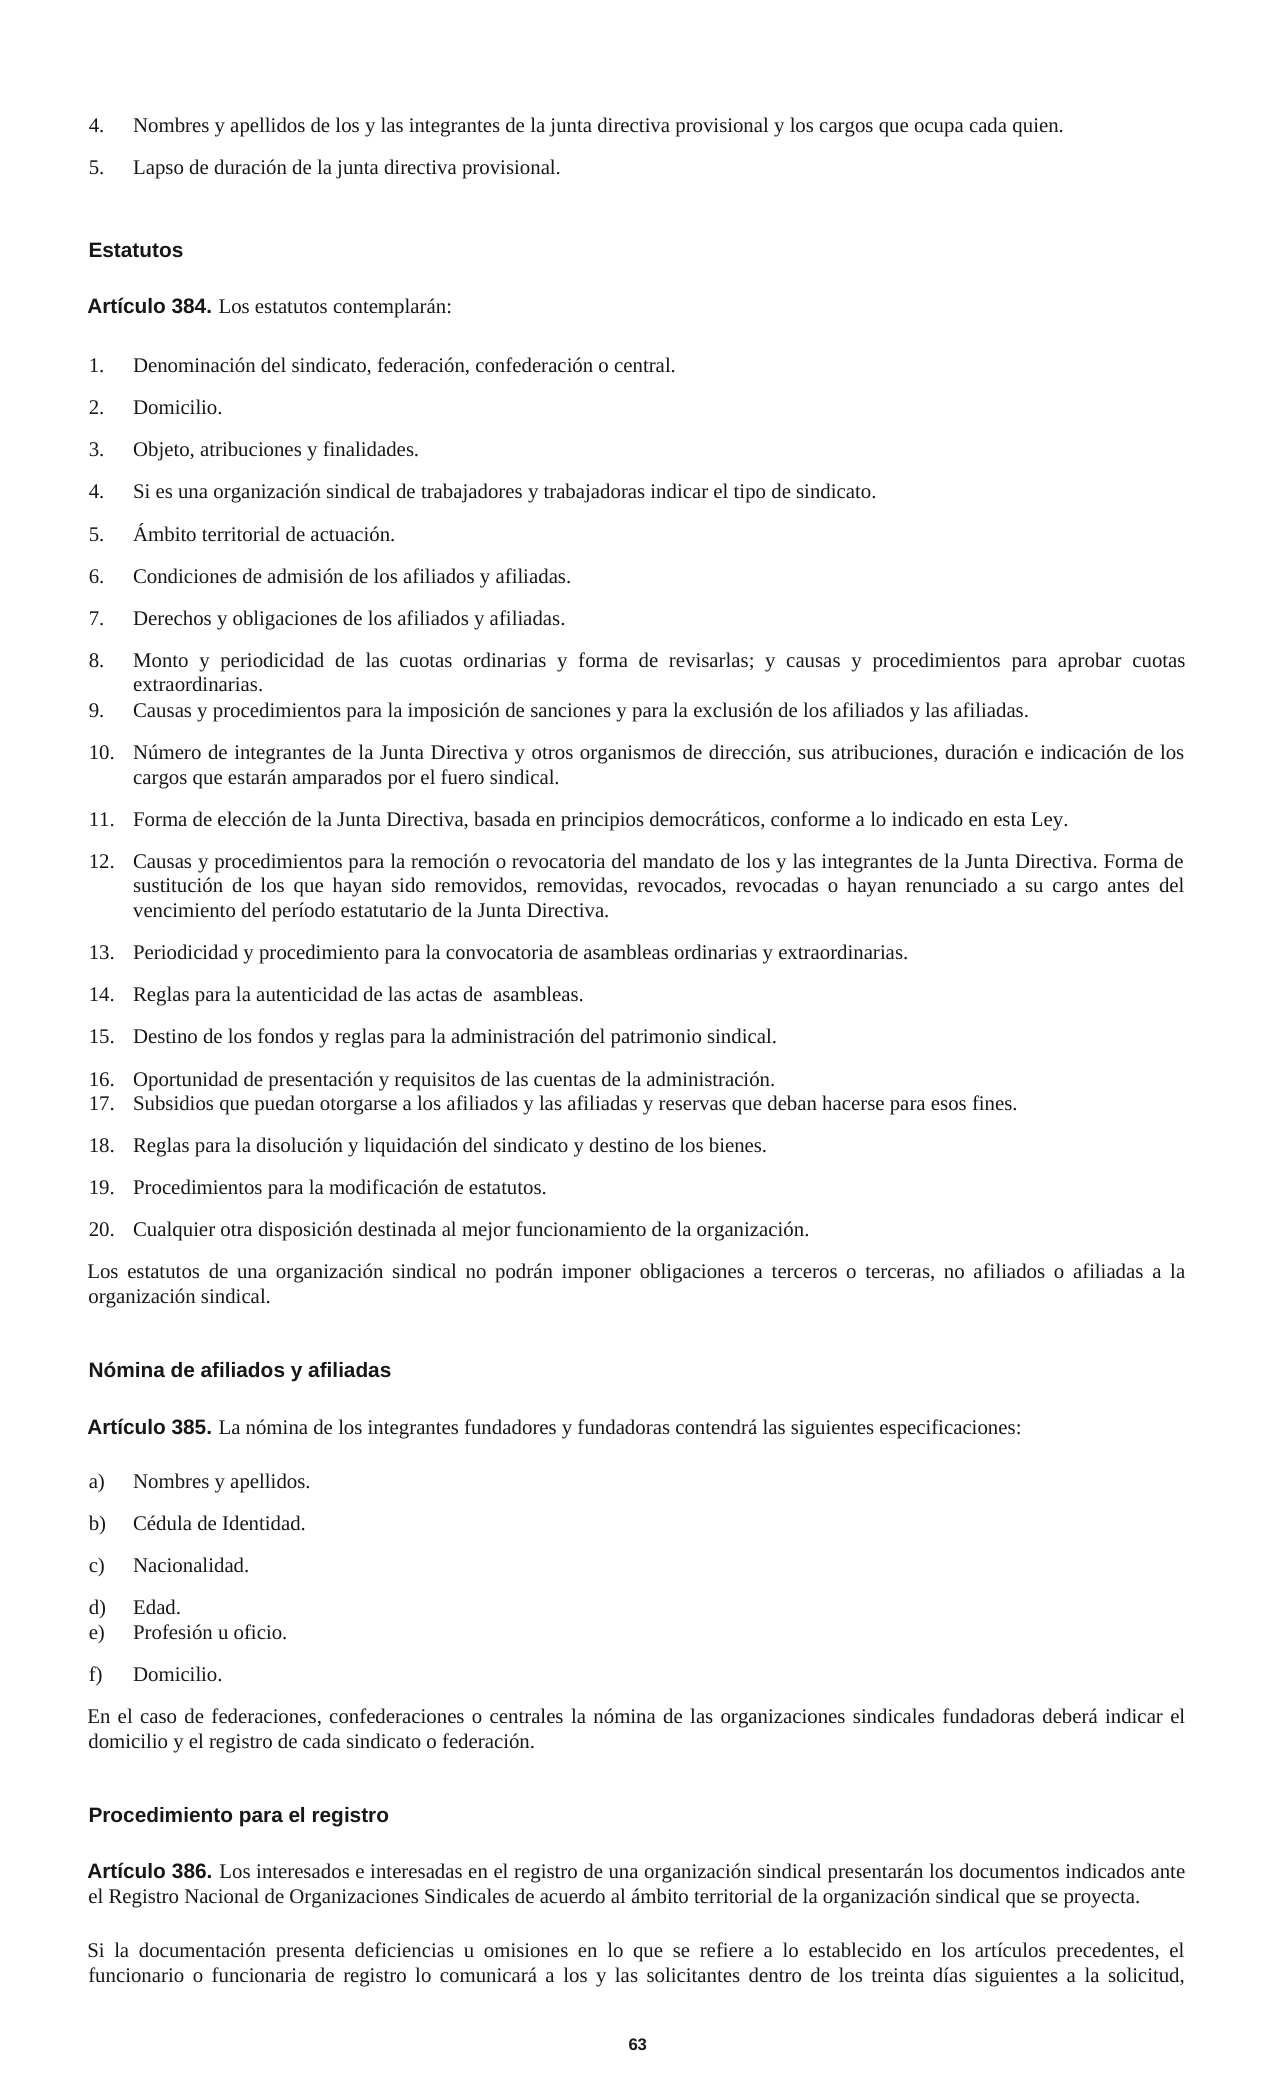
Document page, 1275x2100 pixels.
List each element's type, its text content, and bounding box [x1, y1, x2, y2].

list Profesión u oficio. [88, 1620, 1187, 1644]
list Domicilio. [88, 395, 1187, 419]
text Artículo 384. Los estatutos contemplarán: [87, 294, 1187, 318]
list Monto y periodicidad de las cuotas ordinarias y forma de revisarlas; y causas y procedimientos para aprobar cuotas extraordinarias. [88, 648, 1187, 696]
text Artículo 386. Los interesados e interesadas en el registro de una organización sindical presentarán los documentos indicados ante el Registro Nacional de Organizaciones Sindicales de acuerdo al ámbito territorial de la organización sindical que se proyecta. [87, 1859, 1187, 1908]
list Nombres y apellidos. [88, 1469, 1187, 1493]
list Causas y procedimientos para la remoción o revocatoria del mandato de los y las integrantes de la Junta Directiva. Forma de sustitución de los que hayan sido removidos, removidas, revocados, revocadas o hayan renunciado a su cargo antes del vencimiento del período estatutario de la Junta Directiva. [88, 849, 1187, 922]
list Si es una organización sindical de trabajadores y trabajadoras indicar el tipo de sindicato. [88, 479, 1187, 503]
list Derechos y obligaciones de los afiliados y afiliadas. [88, 606, 1187, 630]
list Condiciones de admisión de los afiliados y afiliadas. [88, 563, 1187, 588]
list Subsidios que puedan otorgarse a los afiliados y las afiliadas y reservas que deban hacerse para esos fines. [88, 1091, 1187, 1115]
list Destino de los fondos y reglas para la administración del patrimonio sindical. [88, 1024, 1187, 1048]
text En el caso de federaciones, confederaciones o centrales la nómina de las organizaciones sindicales fundadoras deberá indicar el domicilio y el registro de cada sindicato o federación. [87, 1704, 1187, 1753]
list Lapso de duración de la junta directiva provisional. [88, 155, 1187, 179]
list Cualquier otra disposición destinada al mejor funcionamiento de la organización. [88, 1217, 1187, 1241]
text Artículo 385. La nómina de los integrantes fundadores y fundadoras contendrá las siguientes especificaciones: [87, 1415, 1187, 1439]
list Forma de elección de la Junta Directiva, basada en principios democráticos, conforme a lo indicado en esta Ley. [88, 807, 1187, 831]
list Ámbito territorial de actuación. [88, 521, 1187, 546]
list Periodicidad y procedimiento para la convocatoria de asambleas ordinarias y extraordinarias. [88, 940, 1187, 964]
list Domicilio. [88, 1662, 1187, 1686]
text Procedimiento para el registro [88, 1803, 1185, 1827]
text Estatutos [88, 238, 1185, 262]
list Cédula de Identidad. [88, 1511, 1187, 1535]
list Nacionalidad. [88, 1553, 1187, 1577]
list Reglas para la disolución y liquidación del sindicato y destino de los bienes. [88, 1133, 1187, 1157]
list Denominación del sindicato, federación, confederación o central. [88, 353, 1187, 377]
list Nombres y apellidos de los y las integrantes de la junta directiva provisional y los cargos que ocupa cada quien. [88, 113, 1187, 137]
text Los estatutos de una organización sindical no podrán imponer obligaciones a terceros o terceras, no afiliados o afiliadas a la organización sindical. [87, 1259, 1187, 1308]
list Número de integrantes de la Junta Directiva y otros organismos de dirección, sus atribuciones, duración e indicación de los cargos que estarán amparados por el fuero sindical. [88, 740, 1187, 789]
list Edad. [88, 1595, 1187, 1619]
list Causas y procedimientos para la imposición de sanciones y para la exclusión de los afiliados y las afiliadas. [88, 698, 1187, 722]
list Objeto, atribuciones y finalidades. [88, 437, 1187, 461]
list Procedimientos para la modificación de estatutos. [88, 1175, 1187, 1199]
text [87, 1938, 1187, 1987]
text Nómina de afiliados y afiliadas [88, 1358, 1185, 1382]
list Oportunidad de presentación y requisitos de las cuentas de la administración. [88, 1066, 1187, 1091]
list Reglas para la autenticidad de las actas de asambleas. [88, 982, 1187, 1006]
